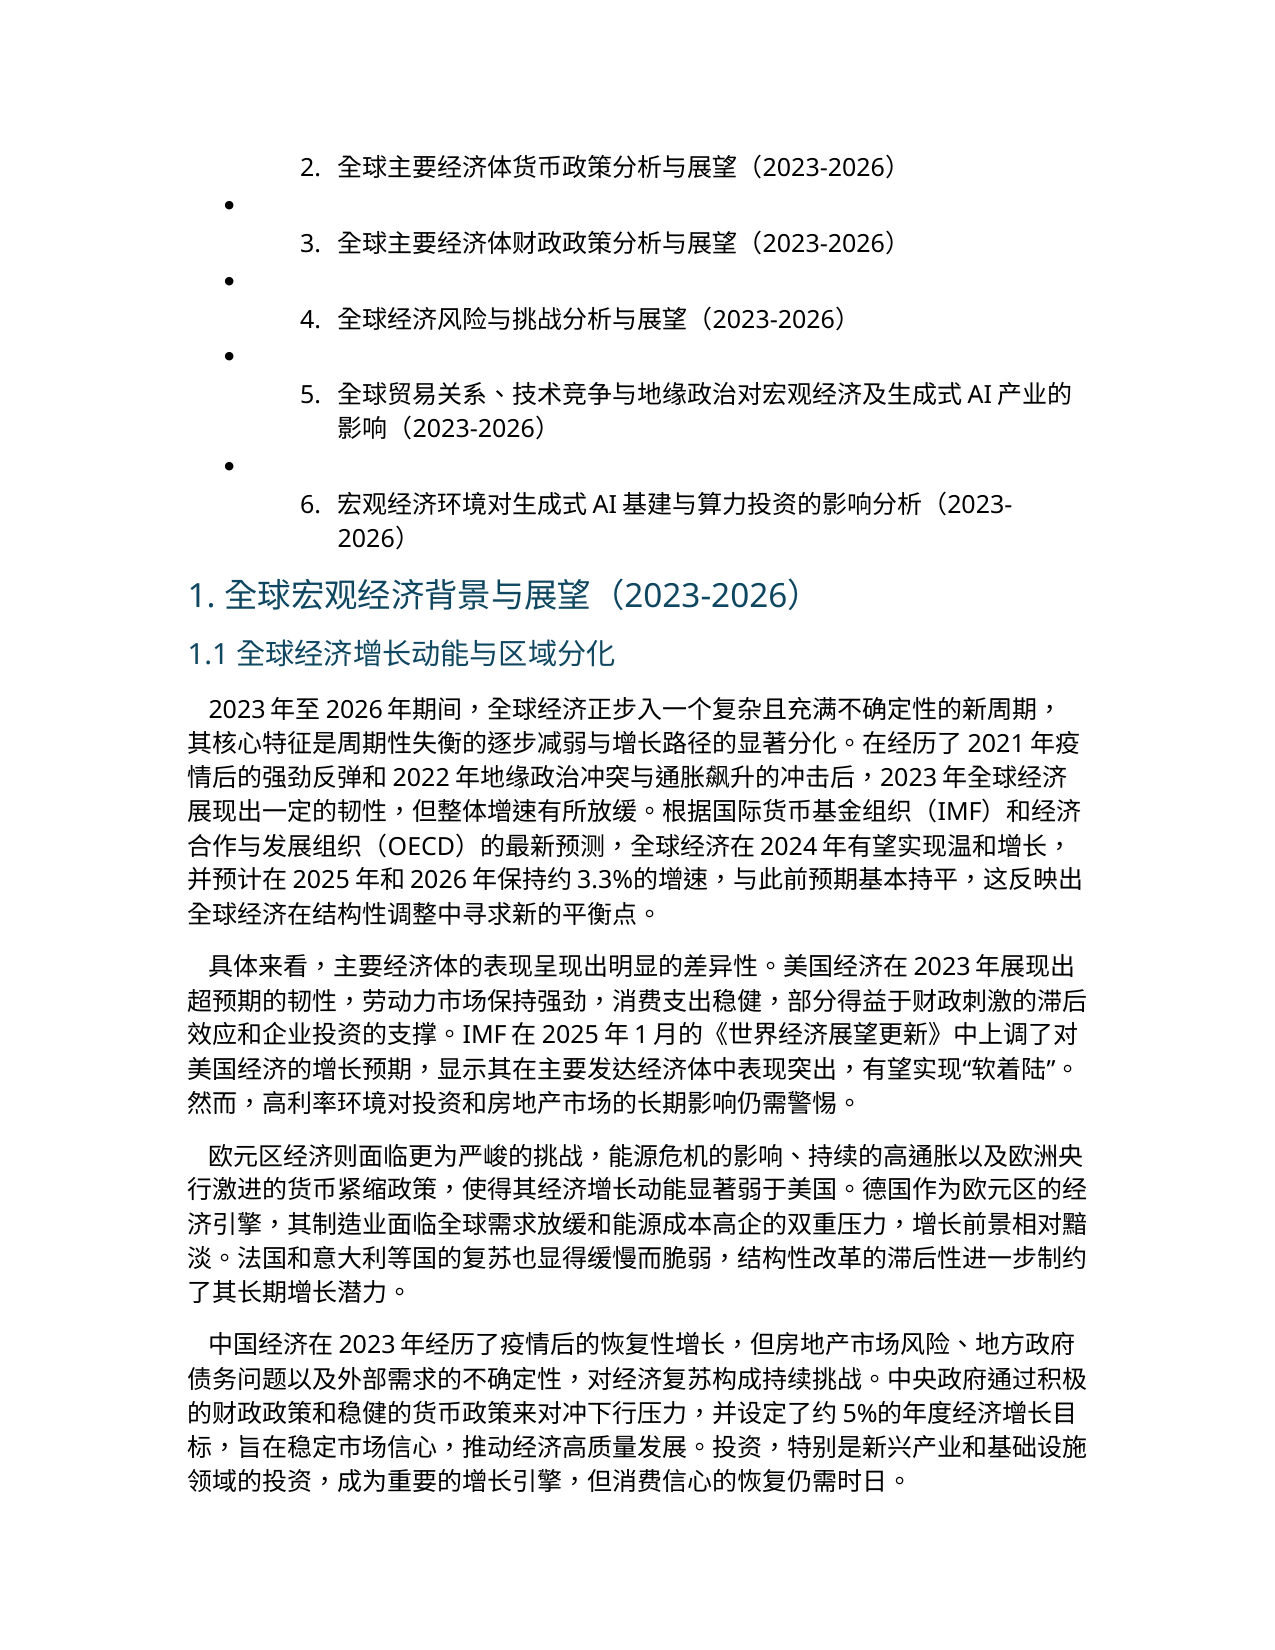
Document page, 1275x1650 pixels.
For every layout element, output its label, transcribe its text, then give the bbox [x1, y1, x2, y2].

subtitle 1. 全球宏观经济背景与展望（2023-2026） [187, 571, 1087, 617]
list 全球主要经济体财政政策分析与展望（2023-2026） [300, 226, 1087, 260]
text 欧元区经济则面临更为严峻的挑战，能源危机的影响、持续的高通胀以及欧洲央行激进的货币紧缩政策，使得其经济增长动能显著弱于美国。德国作为欧元区的经济引擎，其制造业面临全球需求放缓和能源成本高企的双重压力，增长前景相对黯淡。法国和意大利等国的复苏也显得缓慢而脆弱，结构性改革的滞后性进一步制约了其长期增长潜力。 [187, 1138, 1087, 1308]
text 具体来看，主要经济体的表现呈现出明显的差异性。美国经济在2023年展现出超预期的韧性，劳动力市场保持强劲，消费支出稳健，部分得益于财政刺激的滞后效应和企业投资的支撑。IMF在2025年1月的《世界经济展望更新》中上调了对美国经济的增长预期，显示其在主要发达经济体中表现突出，有望实现“软着陆”。然而，高利率环境对投资和房地产市场的长期影响仍需警惕。 [187, 949, 1087, 1119]
list 宏观经济环境对生成式AI基建与算力投资的影响分析（2023-2026） [300, 487, 1087, 555]
text 2023年至2026年期间，全球经济正步入一个复杂且充满不确定性的新周期，其核心特征是周期性失衡的逐步减弱与增长路径的显著分化。在经历了2021年疫情后的强劲反弹和2022年地缘政治冲突与通胀飙升的冲击后，2023年全球经济展现出一定的韧性，但整体增速有所放缓。根据国际货币基金组织（IMF）和经济合作与发展组织（OECD）的最新预测，全球经济在2024年有望实现温和增长，并预计在2025年和2026年保持约3.3%的增速，与此前预期基本持平，这反映出全球经济在结构性调整中寻求新的平衡点。 [187, 692, 1087, 930]
list 全球经济风险与挑战分析与展望（2023-2026） [300, 301, 1087, 335]
text 中国经济在2023年经历了疫情后的恢复性增长，但房地产市场风险、地方政府债务问题以及外部需求的不确定性，对经济复苏构成持续挑战。中央政府通过积极的财政政策和稳健的货币政策来对冲下行压力，并设定了约5%的年度经济增长目标，旨在稳定市场信心，推动经济高质量发展。投资，特别是新兴产业和基础设施领域的投资，成为重要的增长引擎，但消费信心的恢复仍需时日。 [187, 1327, 1087, 1497]
subtitle 1.1 全球经济增长动能与区域分化 [187, 633, 1087, 673]
list 全球贸易关系、技术竞争与地缘政治对宏观经济及生成式AI产业的影响（2023-2026） [300, 377, 1087, 445]
list 全球主要经济体货币政策分析与展望（2023-2026） [300, 150, 1087, 184]
